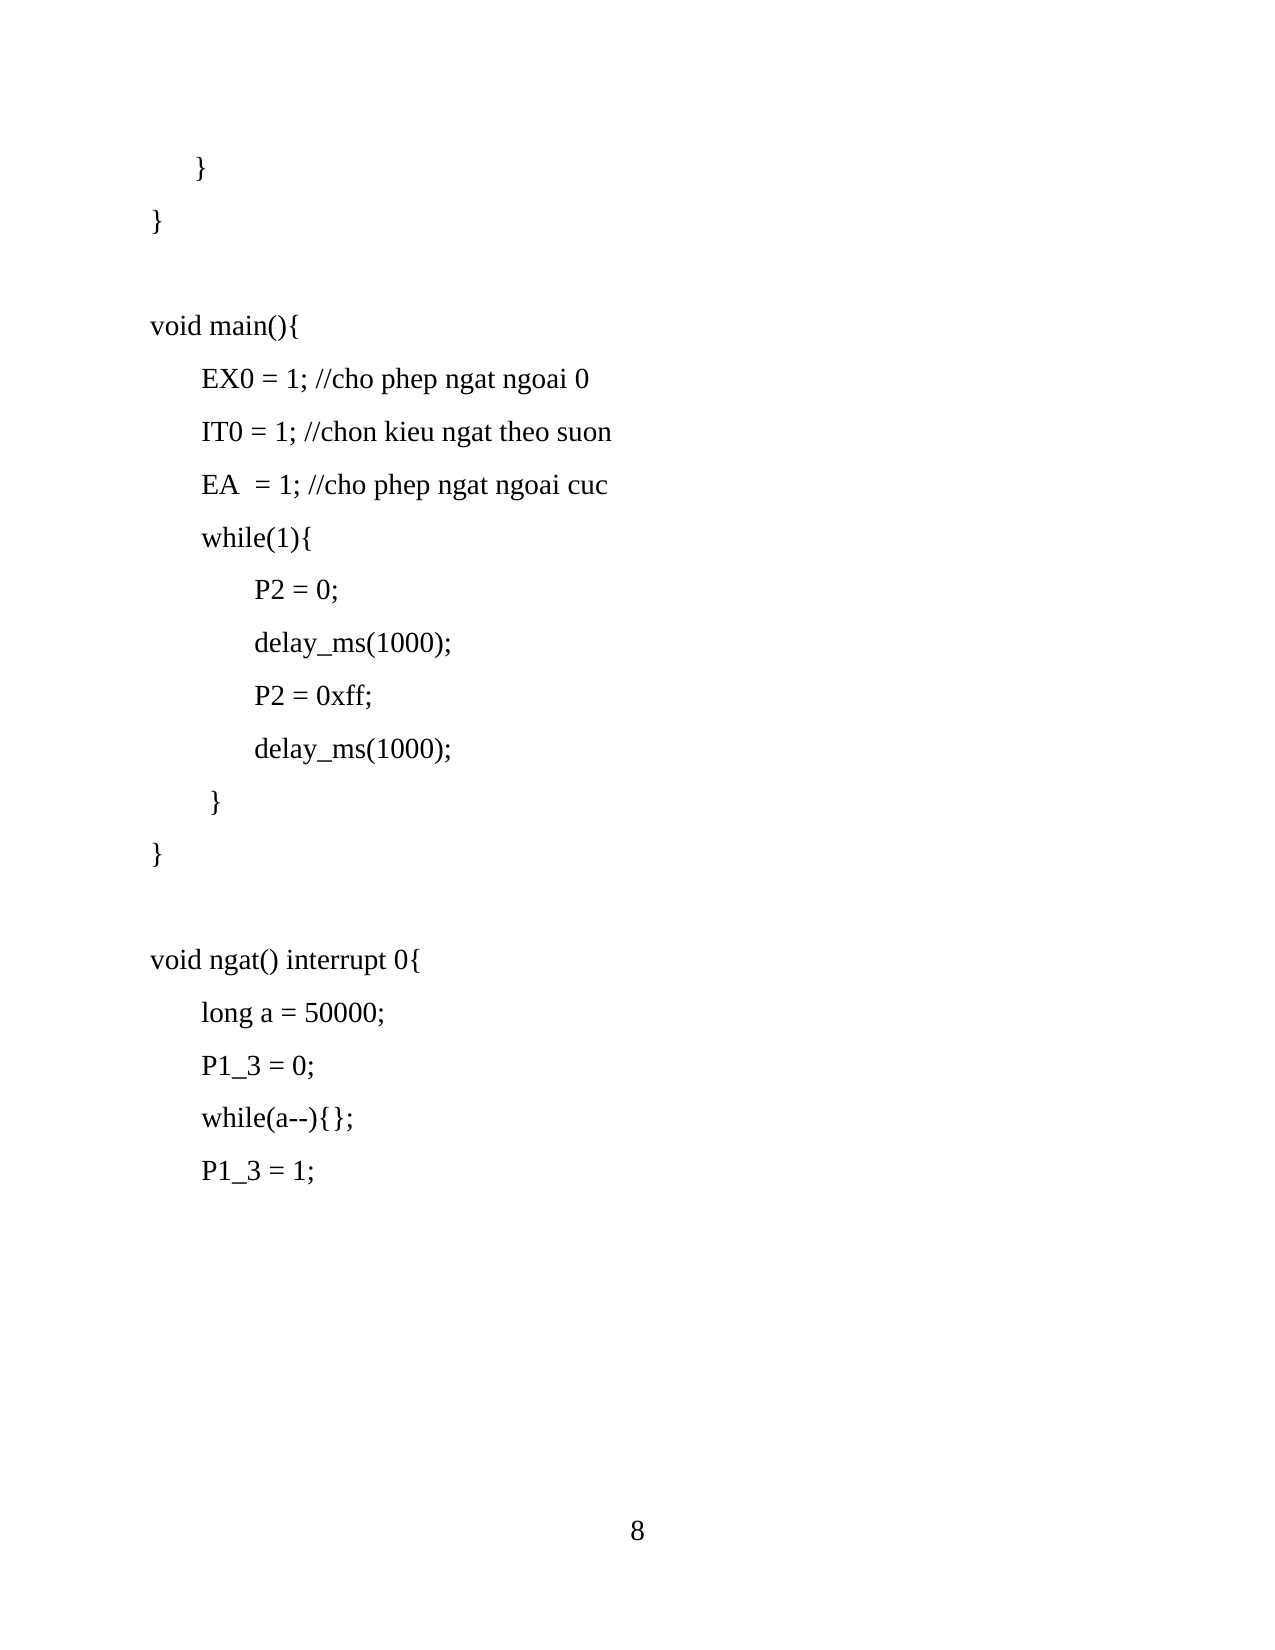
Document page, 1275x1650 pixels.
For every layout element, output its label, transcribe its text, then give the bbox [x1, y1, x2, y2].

text EX0 = 1; //cho phep ngat ngoai 0 [150, 361, 1125, 395]
text delay_ms(1000); [150, 625, 1125, 659]
text } [150, 837, 1125, 870]
text void main(){ [150, 308, 1125, 342]
text P2 = 0; [150, 572, 1125, 606]
text long a = 50000; [150, 995, 1125, 1028]
text IT0 = 1; //chon kieu ngat theo suon [150, 414, 1125, 448]
text delay_ms(1000); [150, 731, 1125, 764]
text } [150, 784, 1125, 817]
text EA = 1; //cho phep ngat ngoai cuc [150, 467, 1125, 500]
text } [150, 150, 1125, 183]
text while(a--){}; [150, 1101, 1125, 1134]
text P2 = 0xff; [150, 678, 1125, 712]
text void ngat() interrupt 0{ [150, 942, 1125, 976]
text while(1){ [150, 520, 1125, 553]
text } [150, 203, 1125, 236]
text P1_3 = 0; [150, 1048, 1125, 1081]
text P1_3 = 1; [150, 1153, 1125, 1187]
